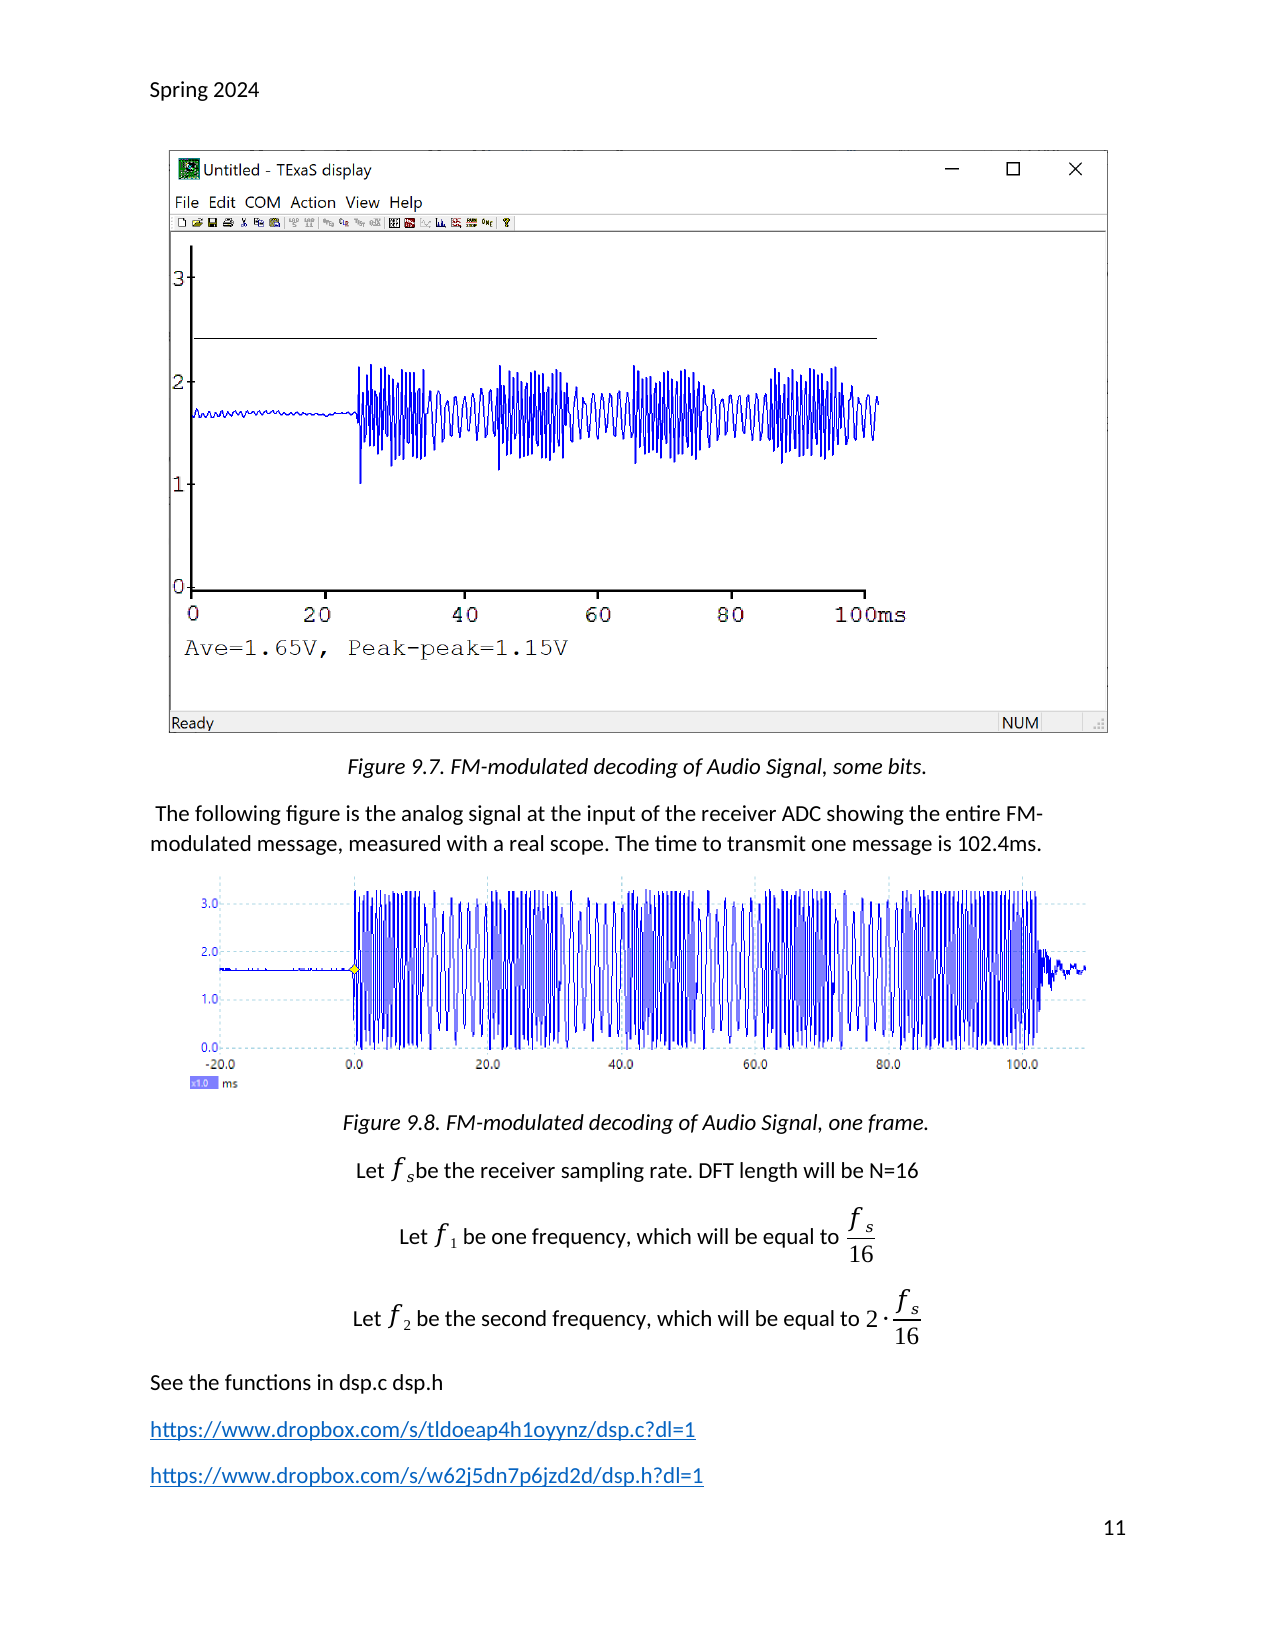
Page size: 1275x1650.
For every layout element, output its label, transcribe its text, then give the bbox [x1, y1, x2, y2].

text See the functions in dsp.c dsp.h [150, 1368, 1125, 1396]
text Figure 9.7. FM-modulated decoding of Audio Signal, some bits. [150, 752, 1125, 780]
text Let be the second frequency, which will be equal to [150, 1286, 1125, 1349]
text https://www.dropbox.com/s/w62j5dn7p6jzd2d/dsp.h?dl=1 [150, 1462, 1125, 1490]
text The following figure is the analog signal at the input of the receiver ADC showing the entire FM-modulated message, measured with a real scope. The time to transmit one message is 102.4ms. [150, 799, 1125, 857]
text Let be the receiver sampling rate. DFT length will be N=16 [150, 1154, 1125, 1186]
text Let be one frequency, which will be equal to [150, 1205, 1125, 1267]
text https://www.dropbox.com/s/tldoeap4h1oyynz/dsp.c?dl=1 [150, 1415, 1125, 1443]
text Figure 9.8. FM-modulated decoding of Audio Signal, one frame. [150, 1108, 1125, 1136]
